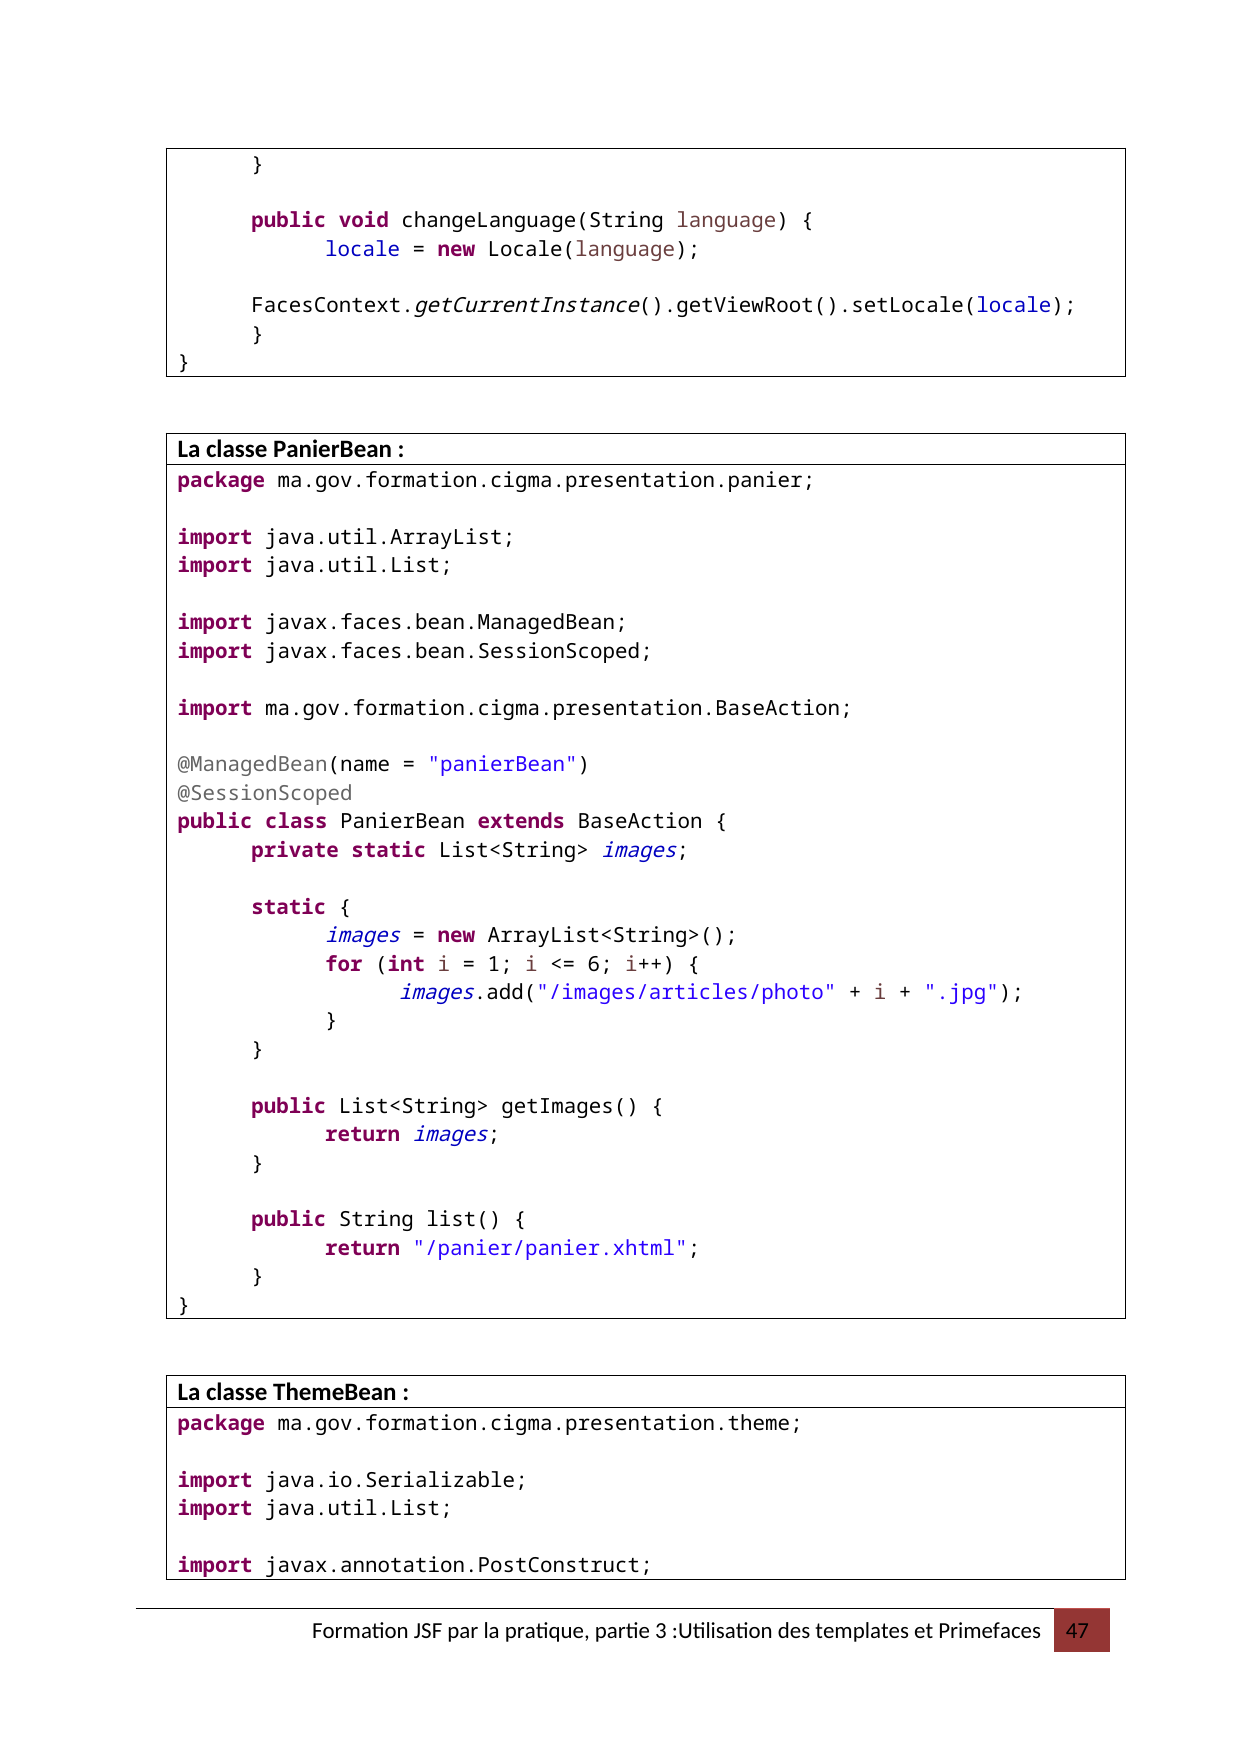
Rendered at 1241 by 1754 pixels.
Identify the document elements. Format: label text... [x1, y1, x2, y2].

table_header La classe PanierBean : [167, 434, 1125, 464]
table_header La classe ThemeBean : [167, 1376, 1125, 1407]
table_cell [167, 149, 1125, 376]
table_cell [167, 1408, 1125, 1578]
table_cell package ma.gov.formation.cigma.presentation.panier; import java.util.ArrayList; import java.util.List; import javax.faces.bean.ManagedBean; import javax.faces.bean.SessionScoped; import ma.gov.formation.cigma.presentation.BaseAction; @ManagedBean(name = "panierBean") @SessionScoped public class PanierBean extends BaseAction { private static List<String> images; static { images = new ArrayList<String>(); for (int i = 1; i <= 6; i++) { images.add("/images/articles/photo" + i + ".jpg"); } } public List<String> getImages() { return images; } public String list() { return "/panier/panier.xhtml"; } } [167, 465, 1125, 1318]
